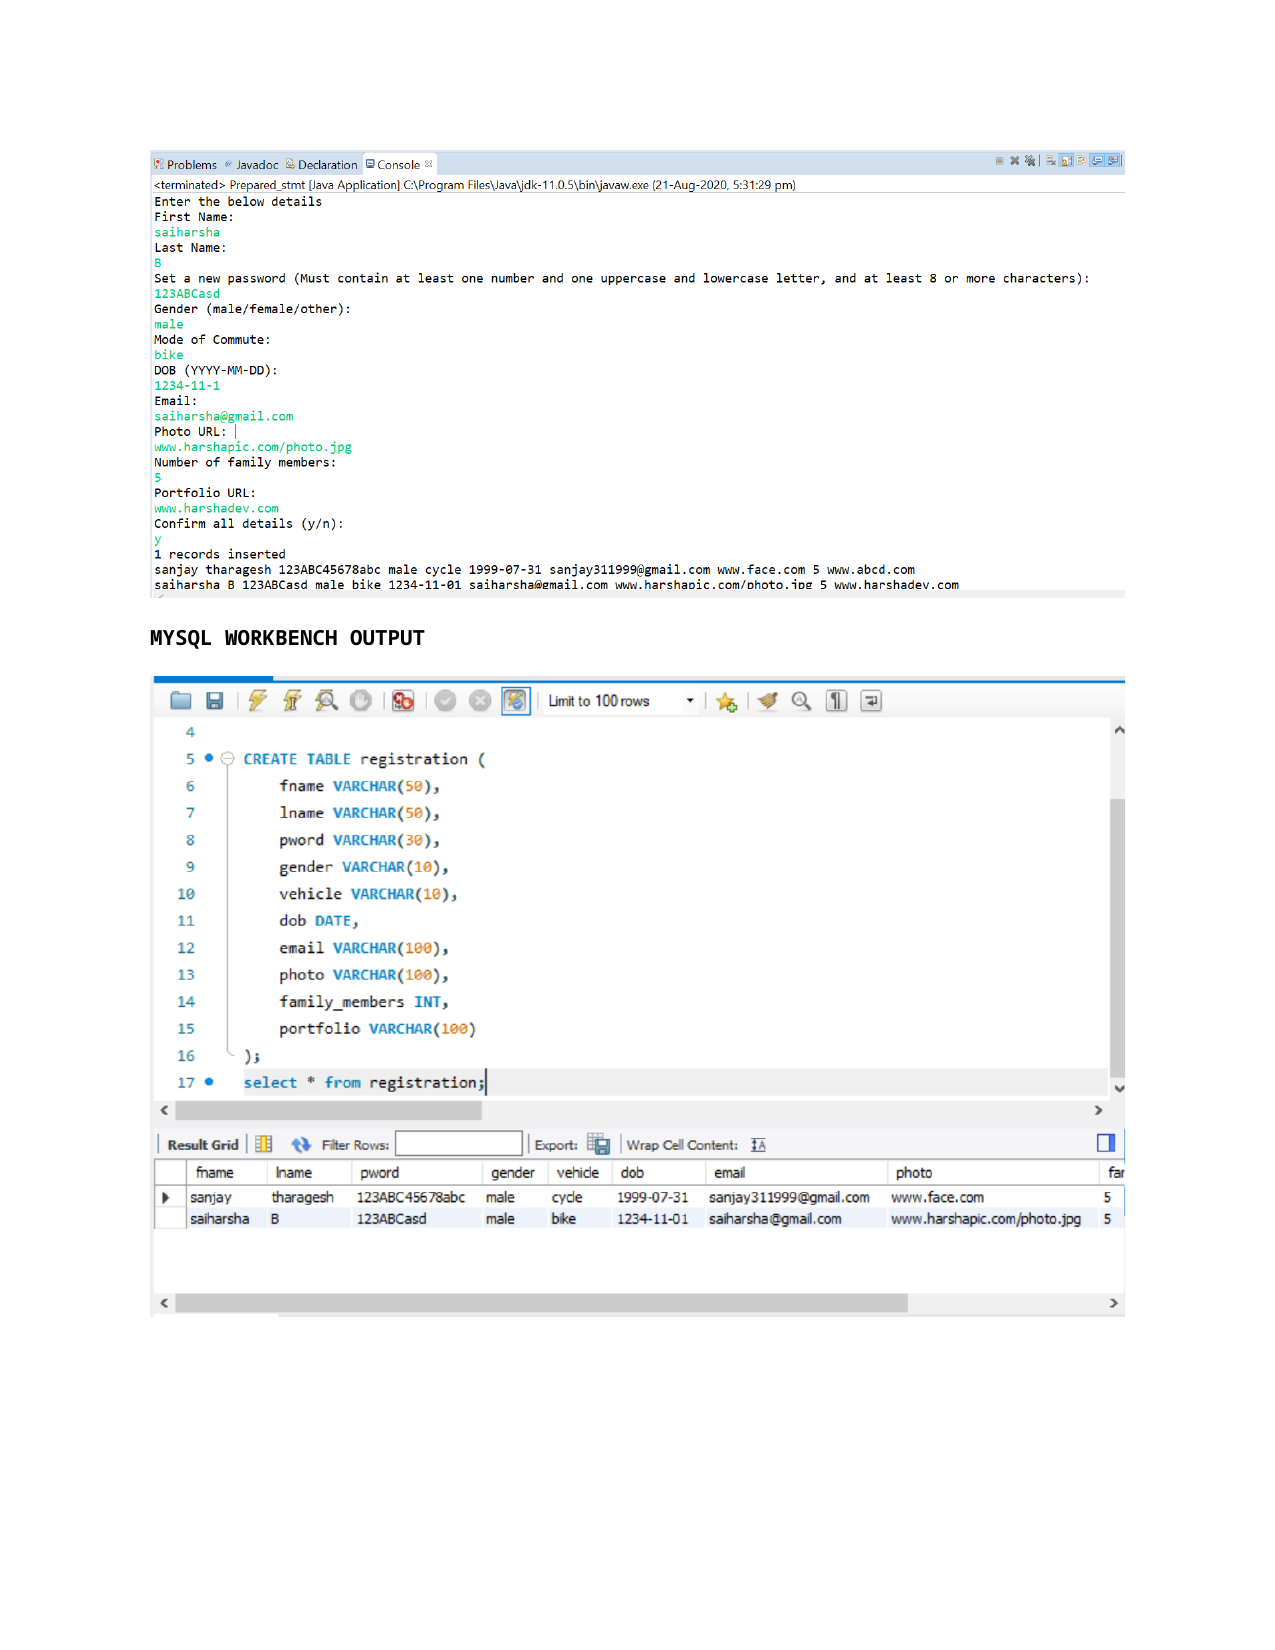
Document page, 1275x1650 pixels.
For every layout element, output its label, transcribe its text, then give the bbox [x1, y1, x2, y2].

text MYSQL WORKBENCH OUTPUT [150, 623, 1125, 651]
picture [150, 676, 1125, 1317]
picture [150, 150, 1125, 598]
